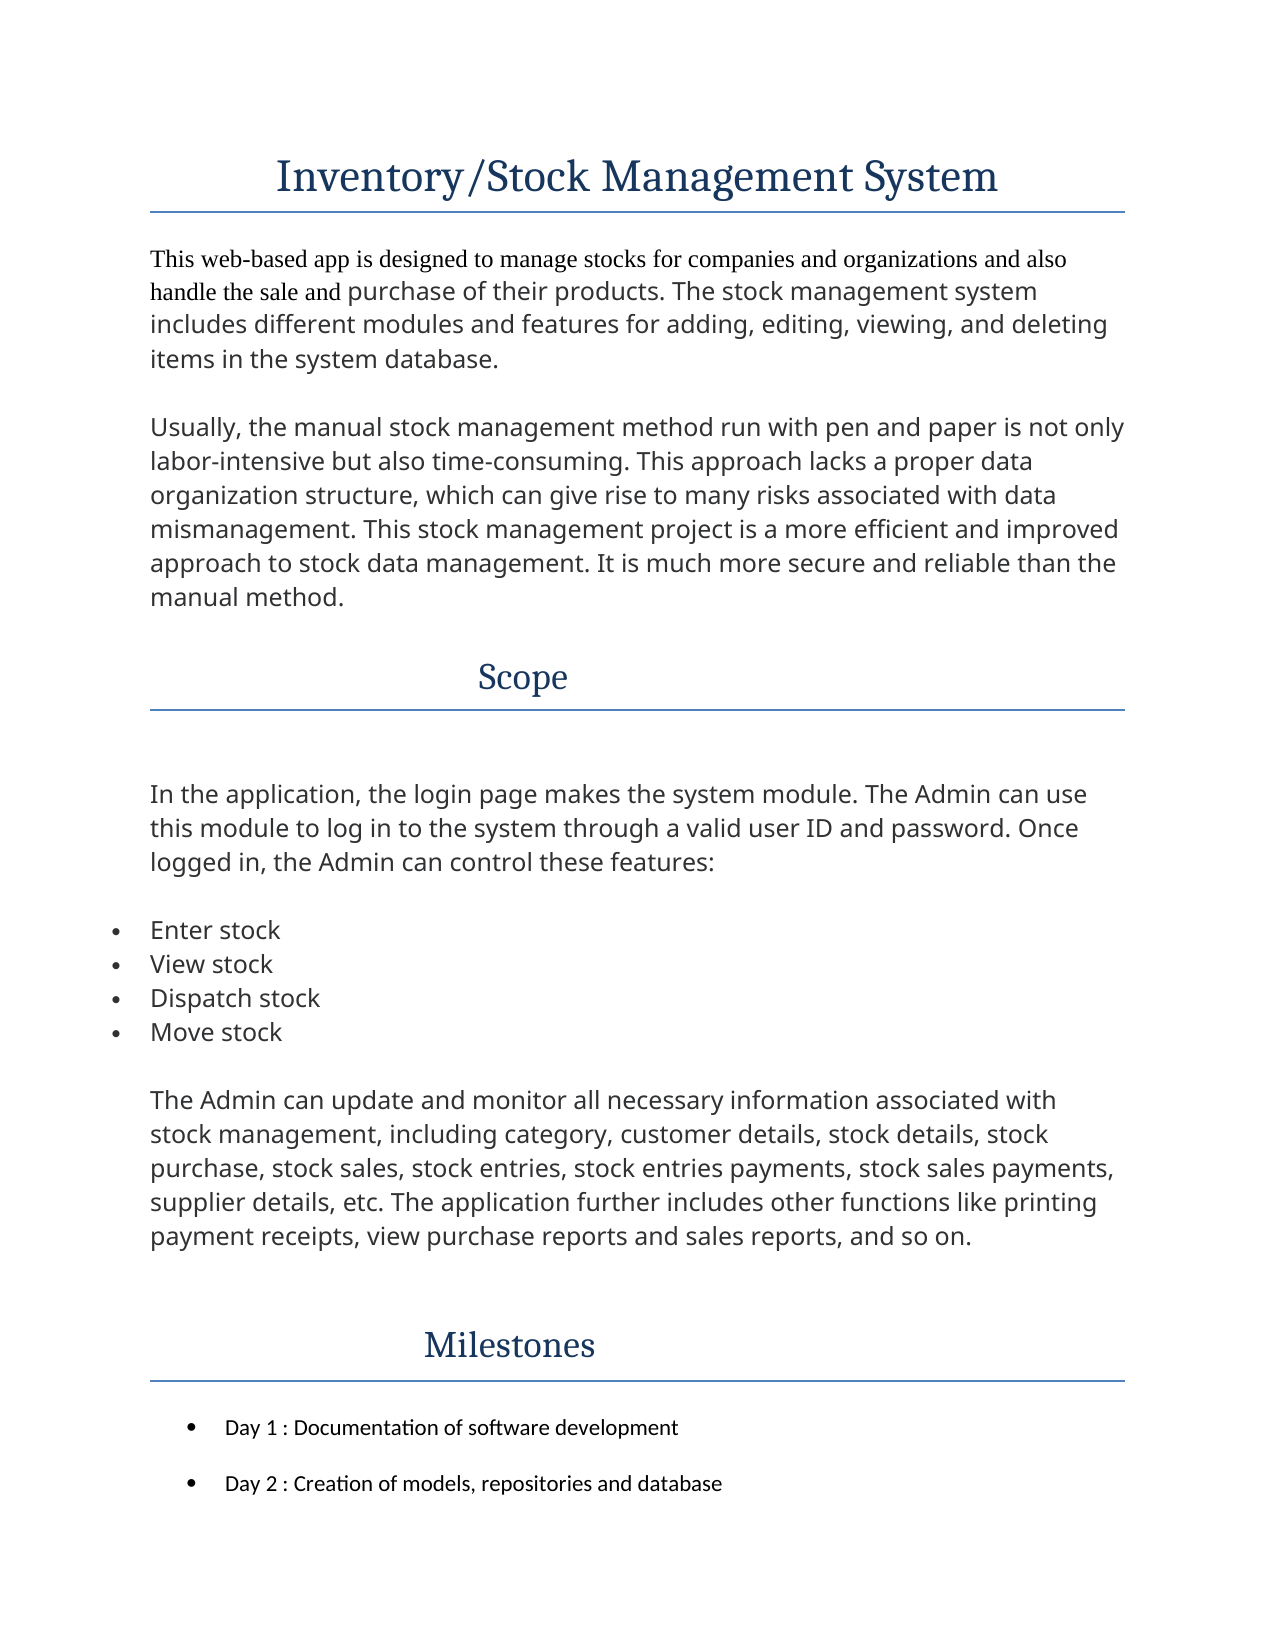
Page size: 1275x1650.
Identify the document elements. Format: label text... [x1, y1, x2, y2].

list Enter stock [112, 912, 1125, 947]
list Day 2 : Creation of models, repositories and database [187, 1469, 1125, 1497]
text This web-based app is designed to manage stocks for companies and organizations and also handle the sale and purchase of their products. The stock management system includes different modules and features for adding, editing, viewing, and deleting items in the system database. [150, 244, 1125, 375]
list Move stock [112, 1015, 1125, 1049]
text The Admin can update and monitor all necessary information associated with stock management, including category, customer details, stock details, stock purchase, stock sales, stock entries, stock entries payments, stock sales payments, supplier details, etc. The application further includes other functions like printing payment receipts, view purchase reports and sales reports, and so on. [150, 1083, 1125, 1253]
list Dispatch stock [112, 981, 1125, 1015]
text Usually, the manual stock management method run with pen and paper is not only labor-intensive but also time-consuming. This approach lacks a proper data organization structure, which can give rise to many risks associated with data mismanagement. This stock management project is a more efficient and improved approach to stock data management. It is much more secure and reliable than the manual method. [150, 409, 1125, 614]
text In the application, the login page makes the system module. The Admin can use this module to log in to the system through a valid user ID and password. Once logged in, the Admin can control these features: [150, 776, 1125, 878]
title Scope [150, 648, 1125, 709]
list Day 1 : Documentation of software development [187, 1413, 1125, 1441]
title Milestones [150, 1309, 1125, 1380]
title Inventory/Stock Management System [150, 150, 1125, 211]
list View stock [112, 947, 1125, 981]
